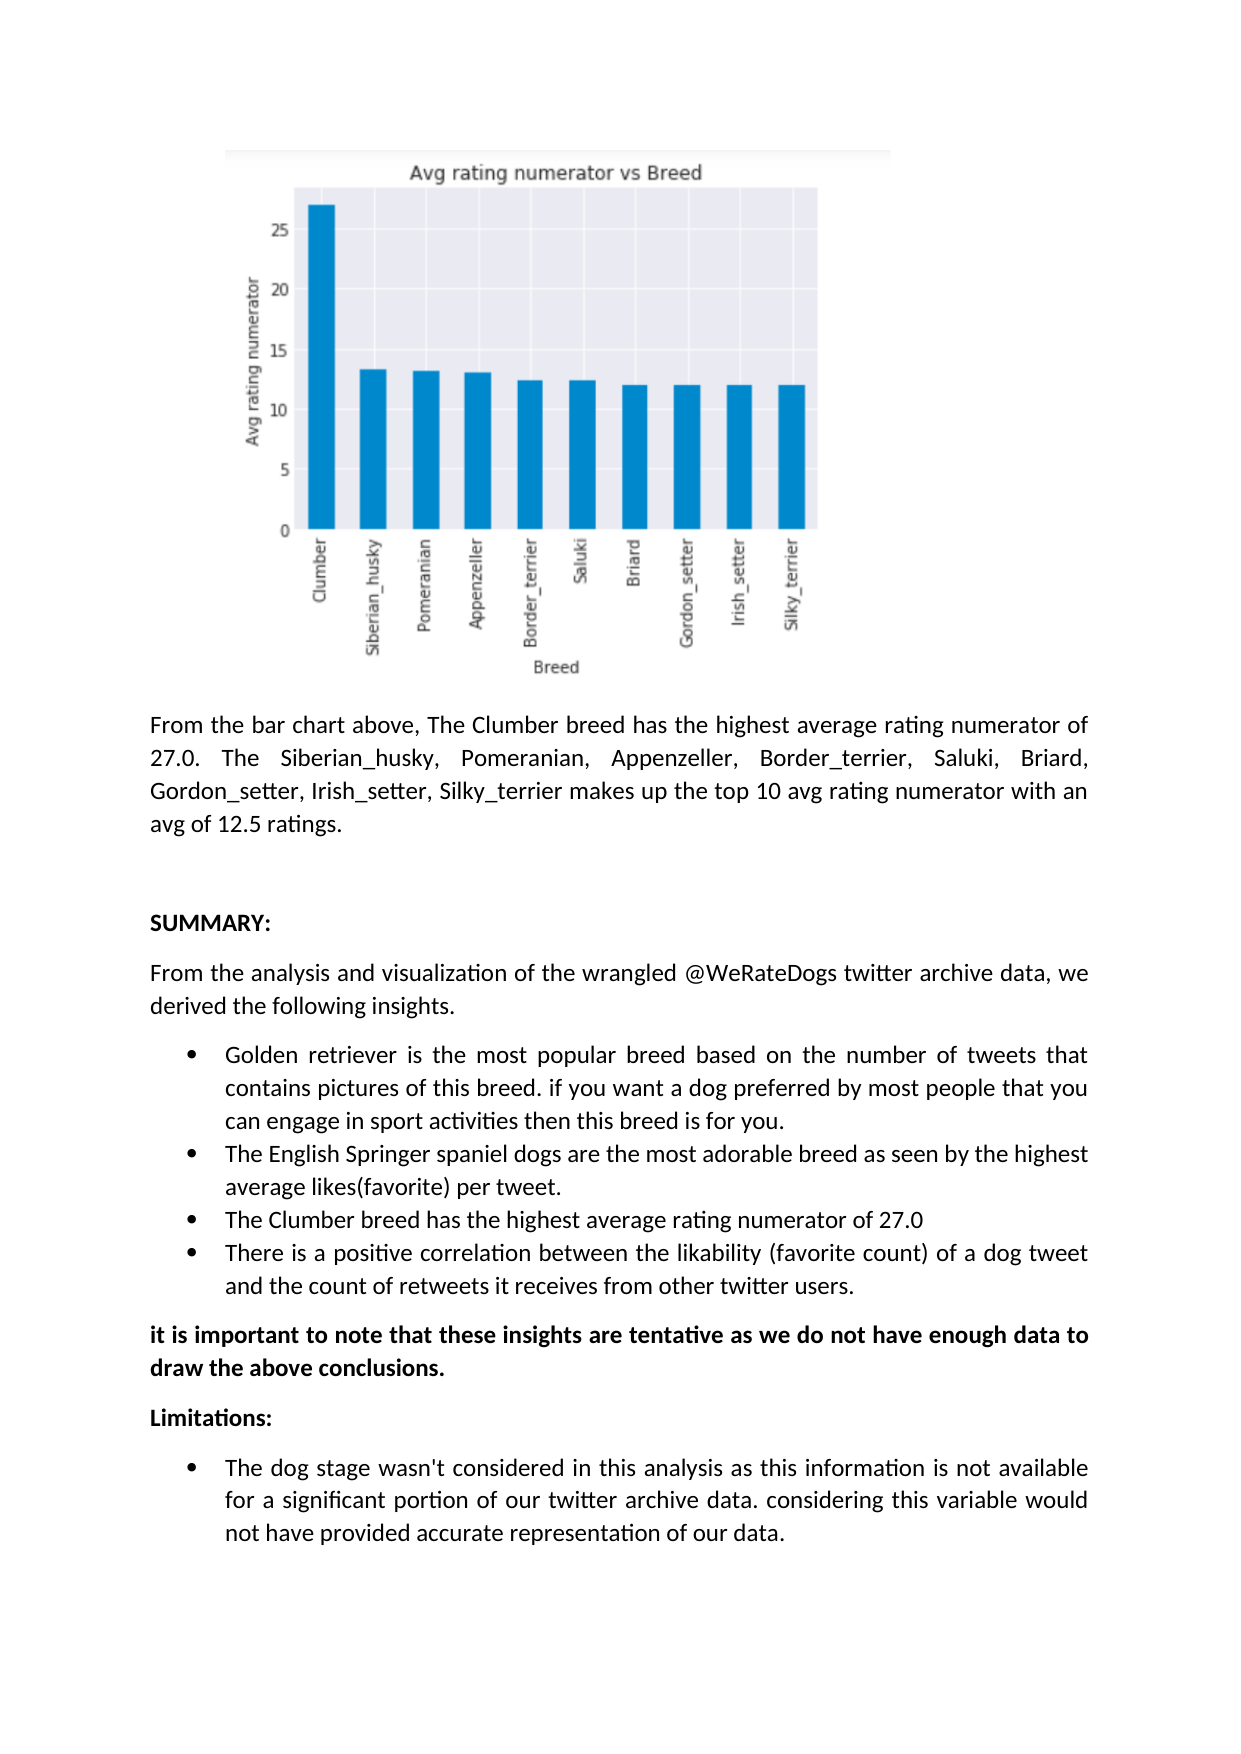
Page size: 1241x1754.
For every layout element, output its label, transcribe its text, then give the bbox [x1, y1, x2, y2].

text it is important to note that these insights are tentative as we do not have enough data to draw the above conclusions. [150, 1320, 1090, 1383]
text Limitations: [150, 1402, 1090, 1433]
text From the bar chart above, The Clumber breed has the highest average rating numerator of 27.0. The Siberian_husky, Pomeranian, Appenzeller, Border_terrier, Saluki, Briard, Gordon_setter, Irish_setter, Silky_terrier makes up the top 10 avg rating numerator with an avg of 12.5 ratings. [150, 710, 1090, 839]
list The dog stage wasn't considered in this analysis as this information is not available for a significant portion of our twitter archive data. considering this variable would not have provided accurate representation of our data. [187, 1452, 1090, 1548]
list There is a positive correlation between the likability (favorite count) of a dog tweet and the count of retweets it receives from other twitter users. [187, 1237, 1090, 1301]
text From the analysis and visualization of the wrangled @WeRateDogs twitter archive data, we derived the following insights. [150, 957, 1090, 1021]
list Golden retriever is the most popular breed based on the number of tweets that contains pictures of this breed. if you want a dog preferred by most people that you can engage in sport activities then this breed is for you. [187, 1040, 1090, 1136]
list The English Springer spaniel dogs are the most adorable breed as seen by the highest average likes(favorite) per tweet. [187, 1138, 1090, 1202]
list The Clumber breed has the highest average rating numerator of 27.0 [187, 1204, 1090, 1235]
text SUMMARY: [150, 908, 1090, 938]
picture [225, 150, 891, 691]
